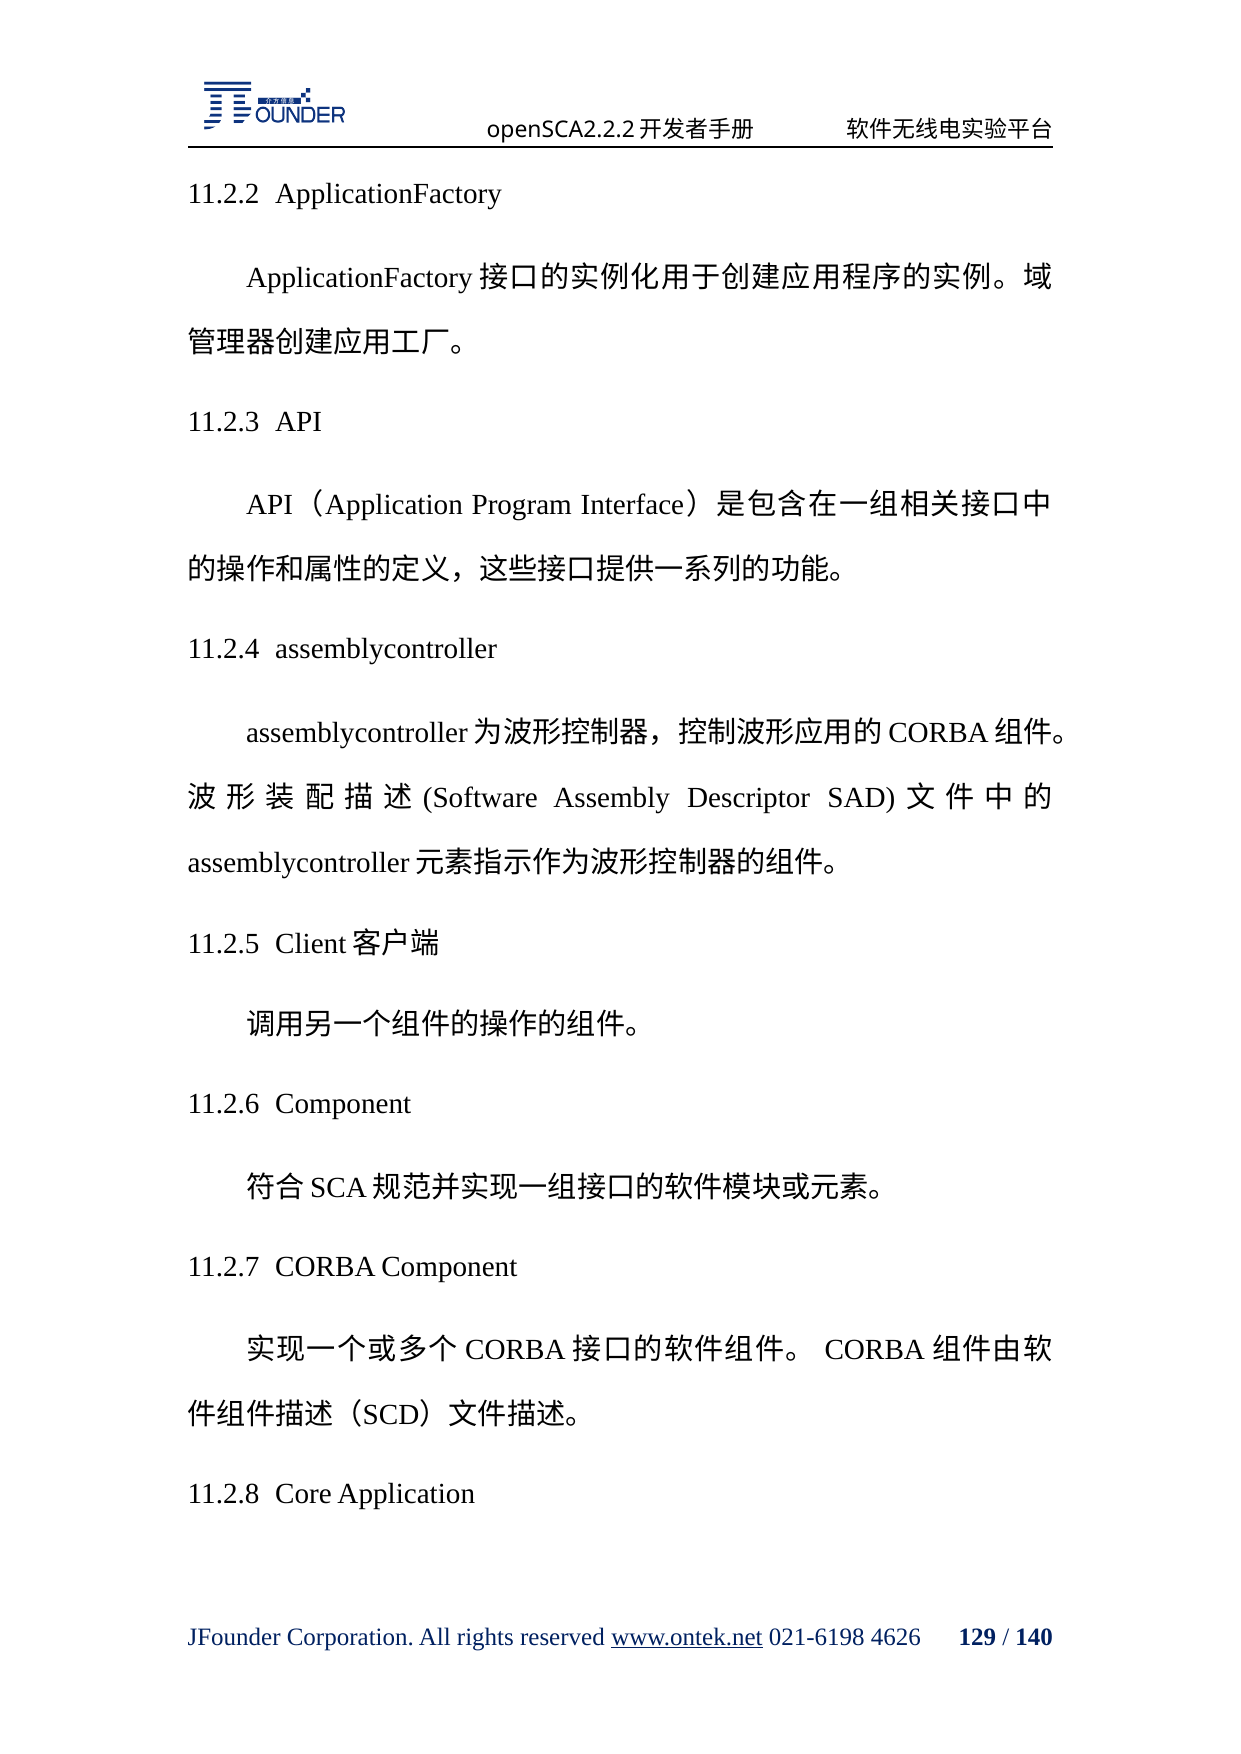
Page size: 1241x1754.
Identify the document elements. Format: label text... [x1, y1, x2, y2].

picture [187, 73, 361, 138]
text 调用另一个组件的操作的组件。 [187, 989, 1053, 1054]
text Core Application [187, 1461, 1053, 1526]
text ApplicationFactory [187, 161, 1053, 226]
text 实现一个或多个CORBA接口的软件组件。 CORBA组件由软件组件描述（SCD）文件描述。 [187, 1314, 1053, 1444]
text Client客户端 [187, 908, 1053, 973]
text assemblycontroller [187, 616, 1053, 681]
text API（Application Program Interface）是包含在一组相关接口中的操作和属性的定义，这些接口提供一系列的功能。 [187, 469, 1053, 599]
text assemblycontroller为波形控制器，控制波形应用的CORBA组件。波形装配描述(Software Assembly Descriptor SAD)文件中的assemblycontroller元素指示作为波形控制器的组件。 [187, 697, 1053, 892]
text ApplicationFactory接口的实例化用于创建应用程序的实例。域管理器创建应用工厂。 [187, 242, 1053, 372]
text CORBA Component [187, 1233, 1053, 1298]
text API [187, 388, 1053, 453]
text 符合SCA规范并实现一组接口的软件模块或元素。 [187, 1152, 1053, 1217]
text Component [187, 1071, 1053, 1136]
